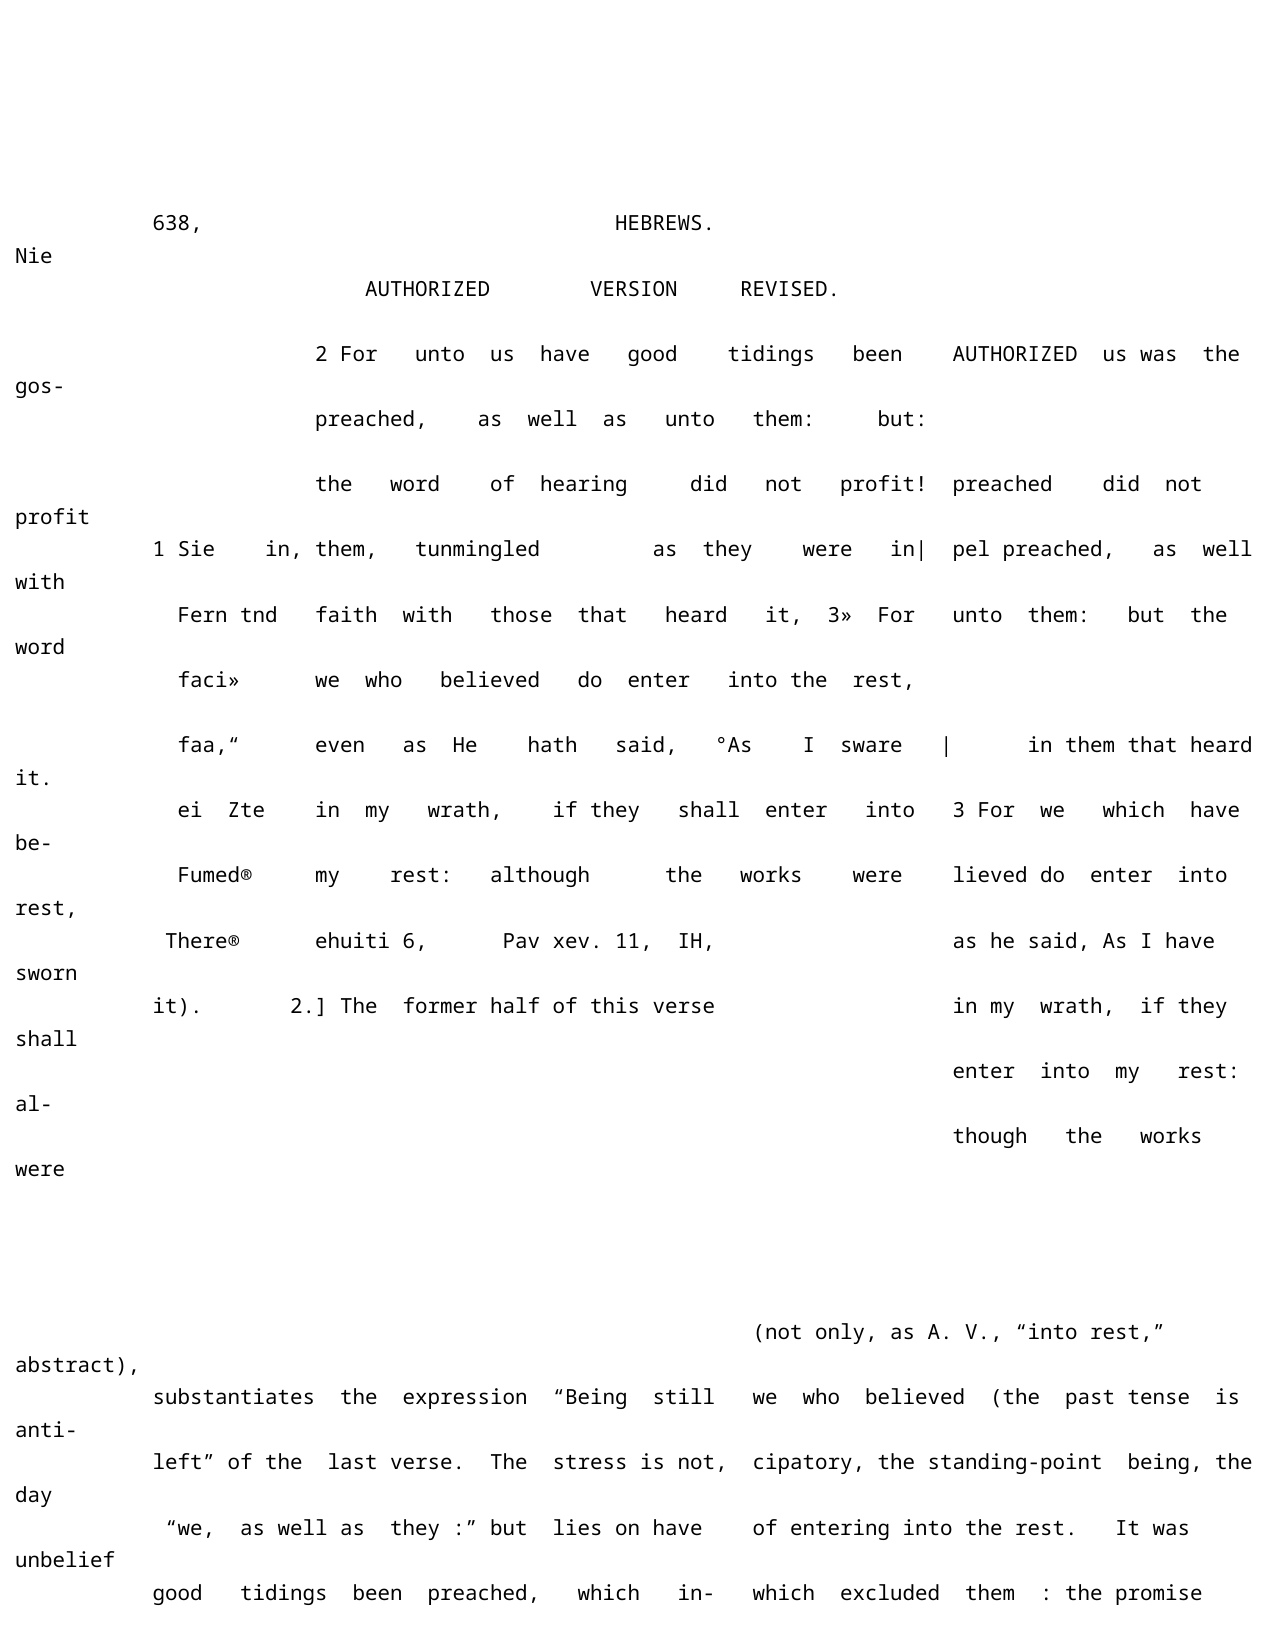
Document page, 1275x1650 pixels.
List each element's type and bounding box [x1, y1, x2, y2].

text [15, 15, 1260, 1606]
